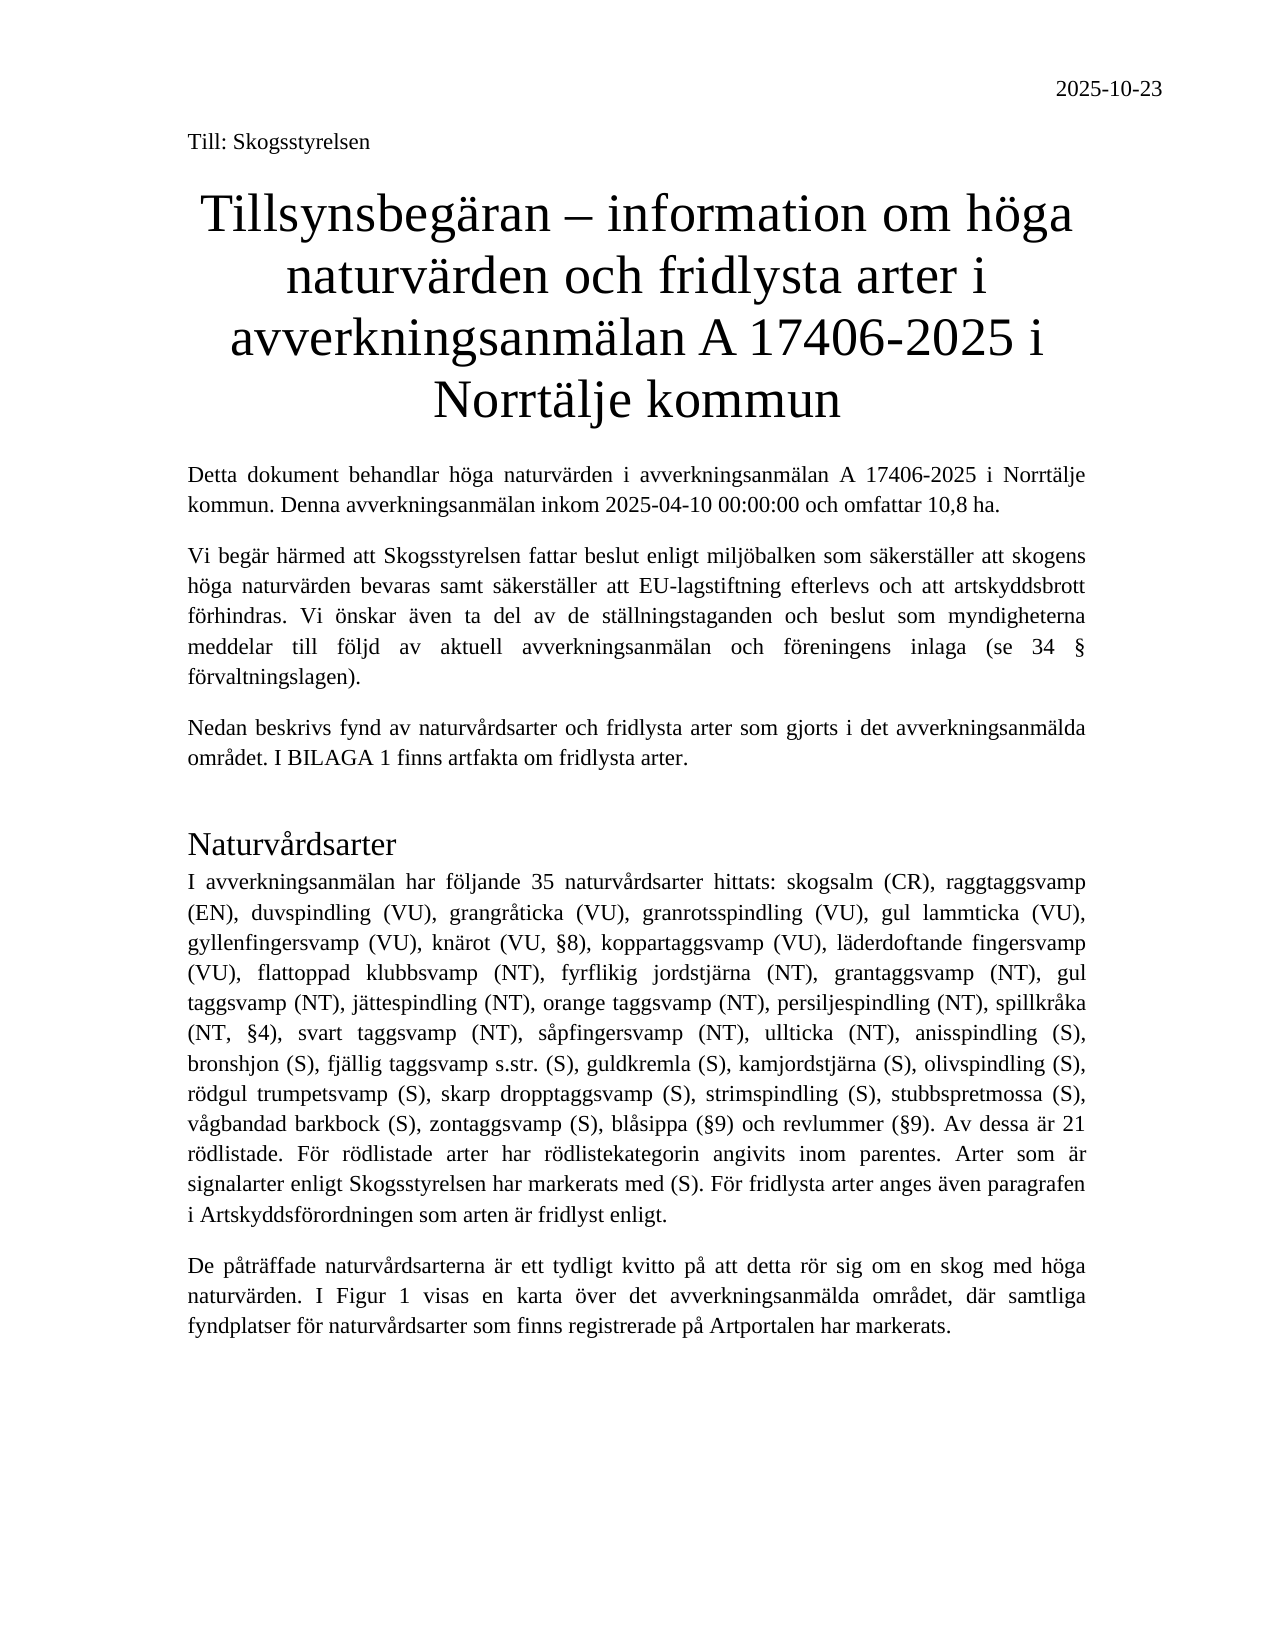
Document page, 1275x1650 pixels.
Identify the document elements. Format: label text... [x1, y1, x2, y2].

title Tillsynsbegäran – information om höga naturvärden och fridlysta arter i avverkningsanmälan A 17406-2025 i Norrtälje kommun [187, 180, 1087, 429]
subtitle Naturvårdsarter [187, 824, 1087, 863]
text Detta dokument behandlar höga naturvärden i avverkningsanmälan A 17406-2025 i Norrtälje kommun. Denna avverkningsanmälan inkom 2025-04-10 00:00:00 och omfattar 10,8 ha. [187, 461, 1087, 517]
text Nedan beskrivs fynd av naturvårdsarter och fridlysta arter som gjorts i det avverkningsanmälda området. I BILAGA 1 finns artfakta om fridlysta arter. [187, 714, 1087, 771]
text De påträffade naturvårdsarterna är ett tydligt kvitto på att detta rör sig om en skog med höga naturvärden. I Figur 1 visas en karta över det avverkningsanmälda området, där samtliga fyndplatser för naturvårdsarter som finns registrerade på Artportalen har markerats. [187, 1252, 1087, 1338]
text Vi begär härmed att Skogsstyrelsen fattar beslut enligt miljöbalken som säkerställer att skogens höga naturvärden bevaras samt säkerställer att EU-lagstiftning efterlevs och att artskyddsbrott förhindras. Vi önskar även ta del av de ställningstaganden och beslut som myndigheterna meddelar till följd av aktuell avverkningsanmälan och föreningens inlaga (se 34 § förvaltningslagen). [187, 542, 1087, 689]
text I avverkningsanmälan har följande 35 naturvårdsarter hittats: skogsalm (CR), raggtaggsvamp (EN), duvspindling (VU), grangråticka (VU), granrotsspindling (VU), gul lammticka (VU), gyllenfingersvamp (VU), knärot (VU, §8), koppartaggsvamp (VU), läderdoftande fingersvamp (VU), flattoppad klubbsvamp (NT), fyrflikig jordstjärna (NT), grantaggsvamp (NT), gul taggsvamp (NT), jättespindling (NT), orange taggsvamp (NT), persiljespindling (NT), spillkråka (NT, §4), svart taggsvamp (NT), såpfingersvamp (NT), ullticka (NT), anisspindling (S), bronshjon (S), fjällig taggsvamp s.str. (S), guldkremla (S), kamjordstjärna (S), olivspindling (S), rödgul trumpetsvamp (S), skarp dropptaggsvamp (S), strimspindling (S), stubbspretmossa (S), vågbandad barkbock (S), zontaggsvamp (S), blåsippa (§9) och revlummer (§9). Av dessa är 21 rödlistade. För rödlistade arter har rödlistekategorin angivits inom parentes. Arter som är signalarter enligt Skogsstyrelsen har markerats med (S). För fridlysta arter anges även paragrafen i Artskyddsförordningen som arten är fridlyst enligt. [187, 868, 1087, 1227]
